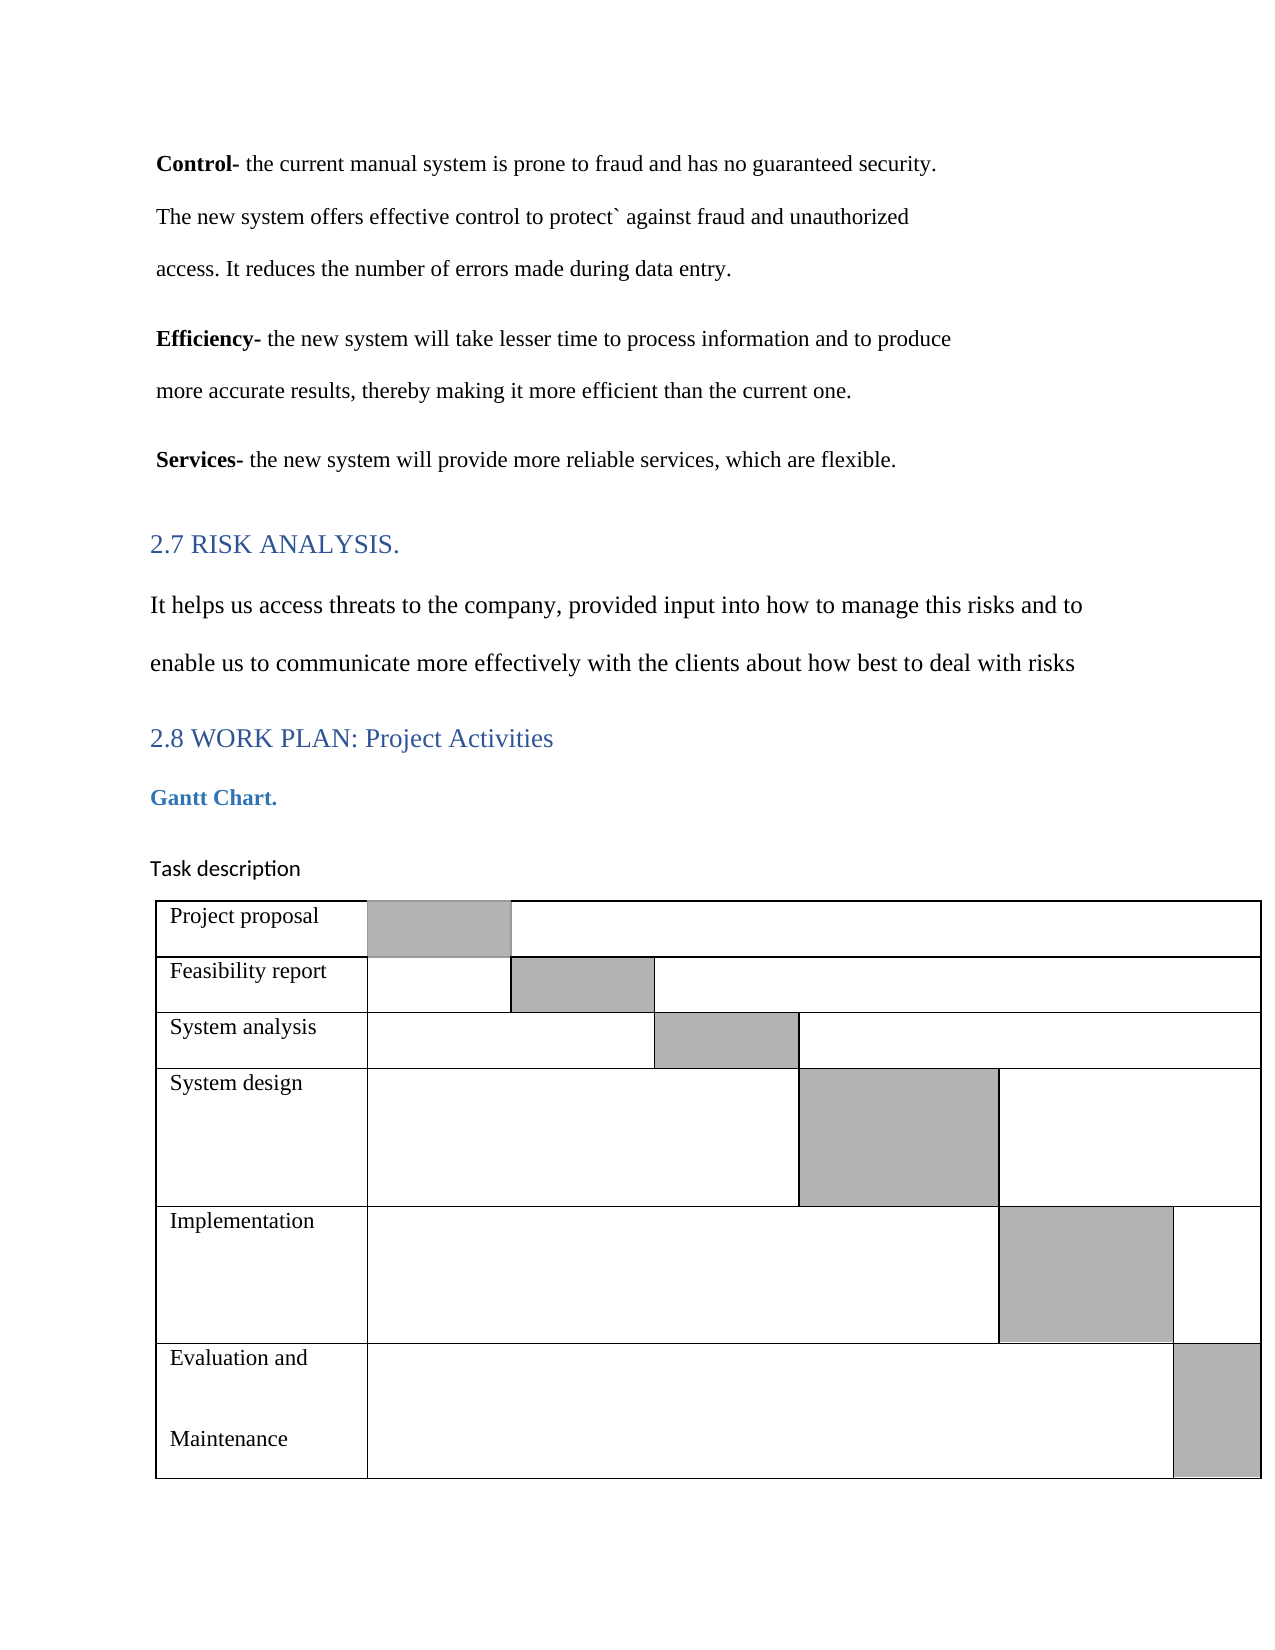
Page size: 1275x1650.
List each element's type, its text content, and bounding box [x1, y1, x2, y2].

table_cell [1174, 1207, 1260, 1342]
table_cell [368, 1344, 1173, 1477]
subtitle 2.8 WORK PLAN: Project Activities [150, 722, 1125, 753]
table_cell Feasibility report [157, 958, 367, 1012]
table_cell [1000, 1207, 1173, 1342]
table_cell System analysis [157, 1013, 367, 1068]
subtitle 2.7 RISK ANALYSIS. [150, 528, 1125, 559]
table_cell Implementation [157, 1207, 367, 1342]
table_cell [800, 1013, 1260, 1068]
table_cell [368, 1069, 798, 1206]
text It helps us access threats to the company, provided input into how to manage this risks and to enable us to communicate more effectively with the clients about how best to deal with risks [150, 590, 1125, 676]
text Control- the current manual system is prone to fraud and has no guaranteed security. The new system offers effective control to protect` against fraud and unauthorized access. It reduces the number of errors made during data entry. [156, 150, 979, 282]
table_cell [1174, 1344, 1260, 1477]
table_cell [512, 958, 654, 1012]
table_cell [368, 1207, 998, 1342]
text Task description [150, 854, 1125, 882]
table_header [512, 902, 1260, 956]
table_cell [368, 1013, 654, 1068]
text Services- the new system will provide more reliable services, which are flexible. [156, 446, 979, 472]
table_cell System design [157, 1069, 367, 1206]
table_header Project proposal [157, 902, 367, 956]
table_cell [1000, 1069, 1260, 1206]
text Efficiency- the new system will take lesser time to process information and to produce more accurate results, thereby making it more efficient than the current one. [156, 324, 979, 404]
table_cell [368, 958, 510, 1012]
text Gantt Chart. [150, 784, 1125, 810]
table_cell [655, 1013, 798, 1068]
table_cell Evaluation and Maintenance [157, 1344, 367, 1477]
table_header [368, 902, 510, 956]
table_cell [655, 958, 1260, 1012]
table_cell [800, 1069, 998, 1206]
